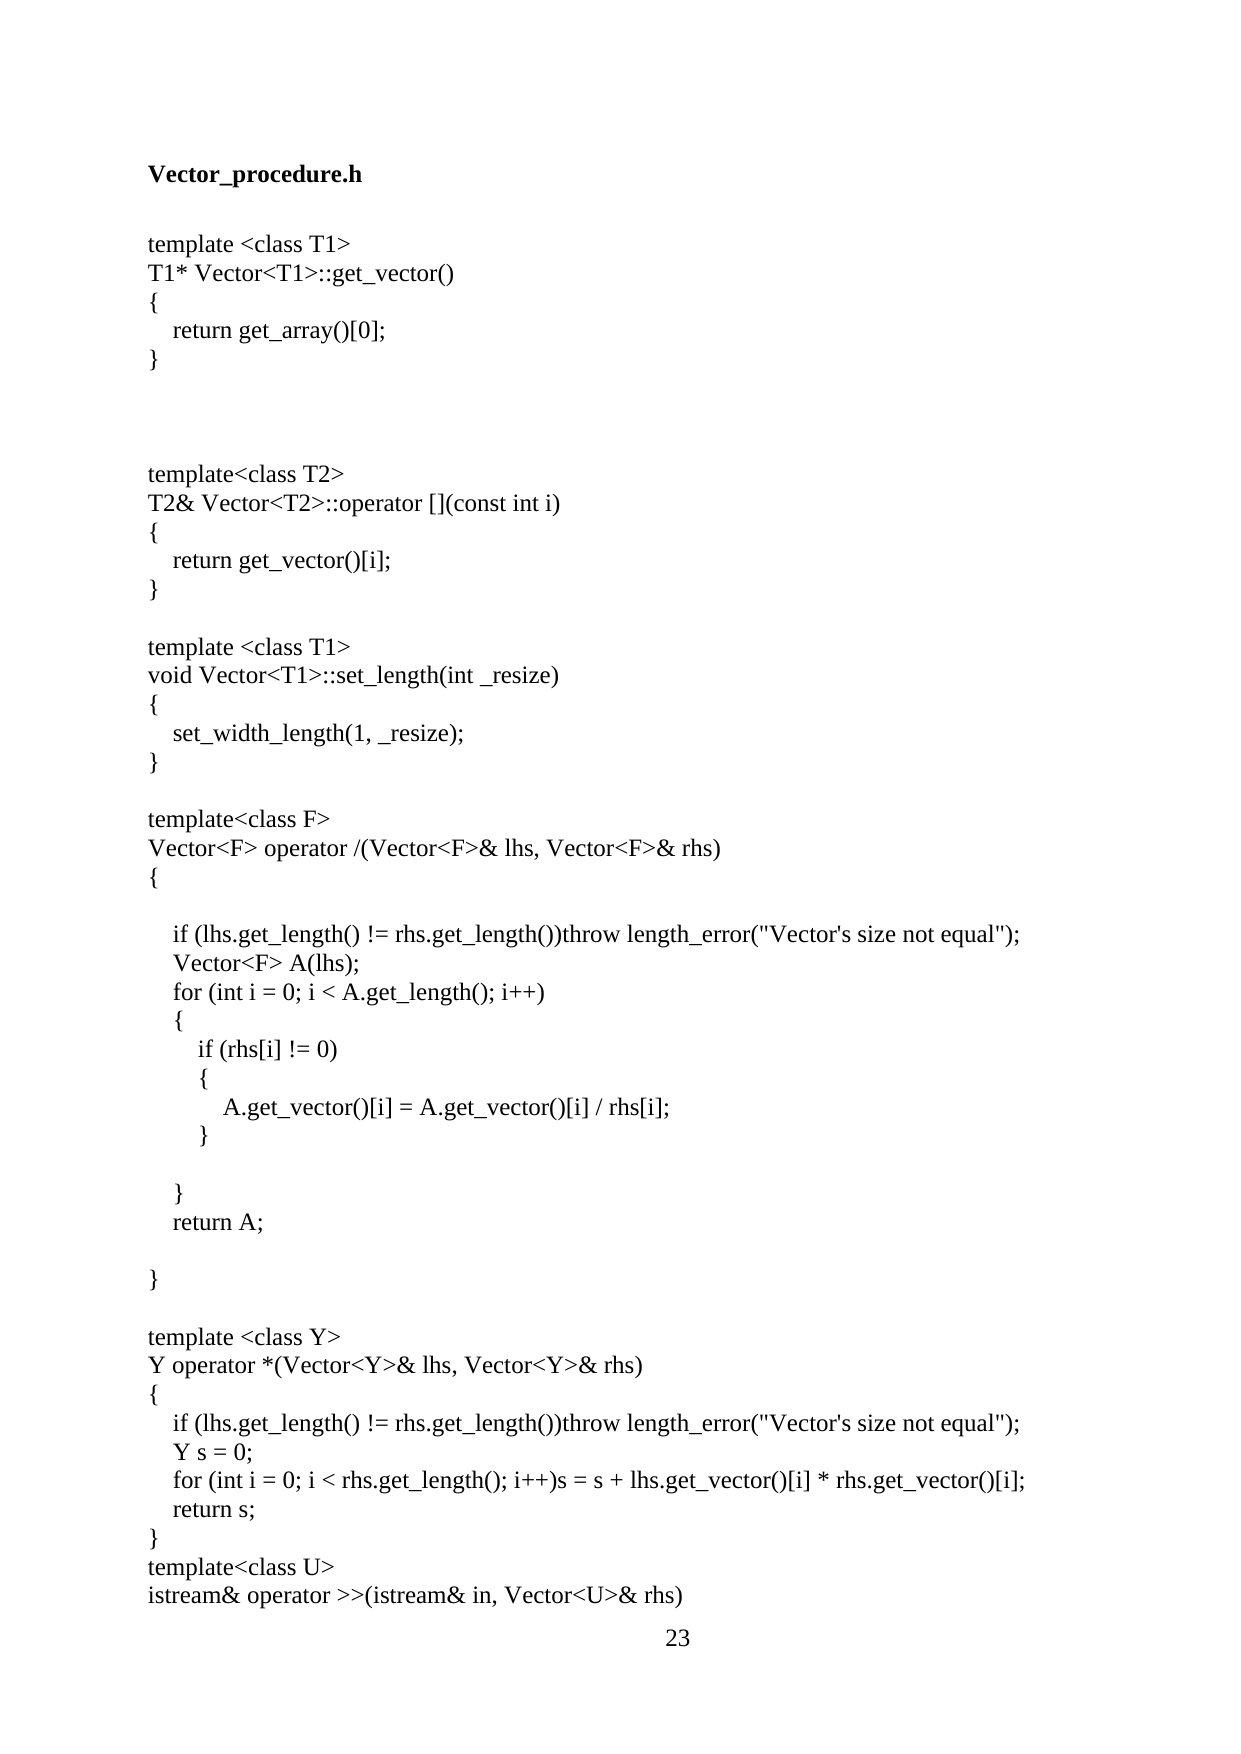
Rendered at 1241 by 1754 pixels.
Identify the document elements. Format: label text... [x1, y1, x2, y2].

text if (lhs.get_length() != rhs.get_length())throw length_error("Vector's size not equal"); [148, 1408, 1152, 1437]
text template <class T1> [148, 632, 1152, 661]
text return get_array()[0]; [148, 316, 1152, 344]
text for (int i = 0; i < A.get_length(); i++) [148, 977, 1152, 1006]
text { [148, 862, 1152, 891]
text template<class T2> [148, 459, 1152, 488]
text return A; [148, 1207, 1152, 1236]
text template <class T1> [148, 229, 1152, 258]
text } [148, 747, 1152, 776]
text { [148, 1063, 1152, 1092]
text A.get_vector()[i] = A.get_vector()[i] / rhs[i]; [148, 1092, 1152, 1121]
text Y s = 0; [148, 1437, 1152, 1466]
text Vector<F> A(lhs); [148, 948, 1152, 977]
text return s; [148, 1494, 1152, 1523]
text { [148, 287, 1152, 316]
text template<class F> [148, 804, 1152, 833]
text T2& Vector<T2>::operator [](const int i) [148, 488, 1152, 517]
text Vector<F> operator /(Vector<F>& lhs, Vector<F>& rhs) [148, 833, 1152, 862]
text return get_vector()[i]; [148, 546, 1152, 574]
text { [148, 689, 1152, 718]
text } [148, 1264, 1152, 1293]
text if (rhs[i] != 0) [148, 1034, 1152, 1063]
text { [148, 1006, 1152, 1034]
text template<class U> [148, 1552, 1152, 1581]
text if (lhs.get_length() != rhs.get_length())throw length_error("Vector's size not equal"); [148, 919, 1152, 948]
text T1* Vector<T1>::get_vector() [148, 258, 1152, 287]
text Vector_procedure.h [148, 159, 1152, 188]
text { [148, 517, 1152, 546]
text for (int i = 0; i < rhs.get_length(); i++)s = s + lhs.get_vector()[i] * rhs.get_vector()[i]; [148, 1466, 1152, 1494]
text } [148, 344, 1152, 373]
text } [148, 1523, 1152, 1552]
text } [148, 1121, 1152, 1149]
text } [148, 1178, 1152, 1207]
text istream& operator >>(istream& in, Vector<U>& rhs) [148, 1581, 1152, 1609]
text Y operator *(Vector<Y>& lhs, Vector<Y>& rhs) [148, 1351, 1152, 1379]
text { [148, 1379, 1152, 1408]
text set_width_length(1, _resize); [148, 718, 1152, 747]
text void Vector<T1>::set_length(int _resize) [148, 661, 1152, 689]
text template <class Y> [148, 1322, 1152, 1351]
text } [148, 574, 1152, 603]
